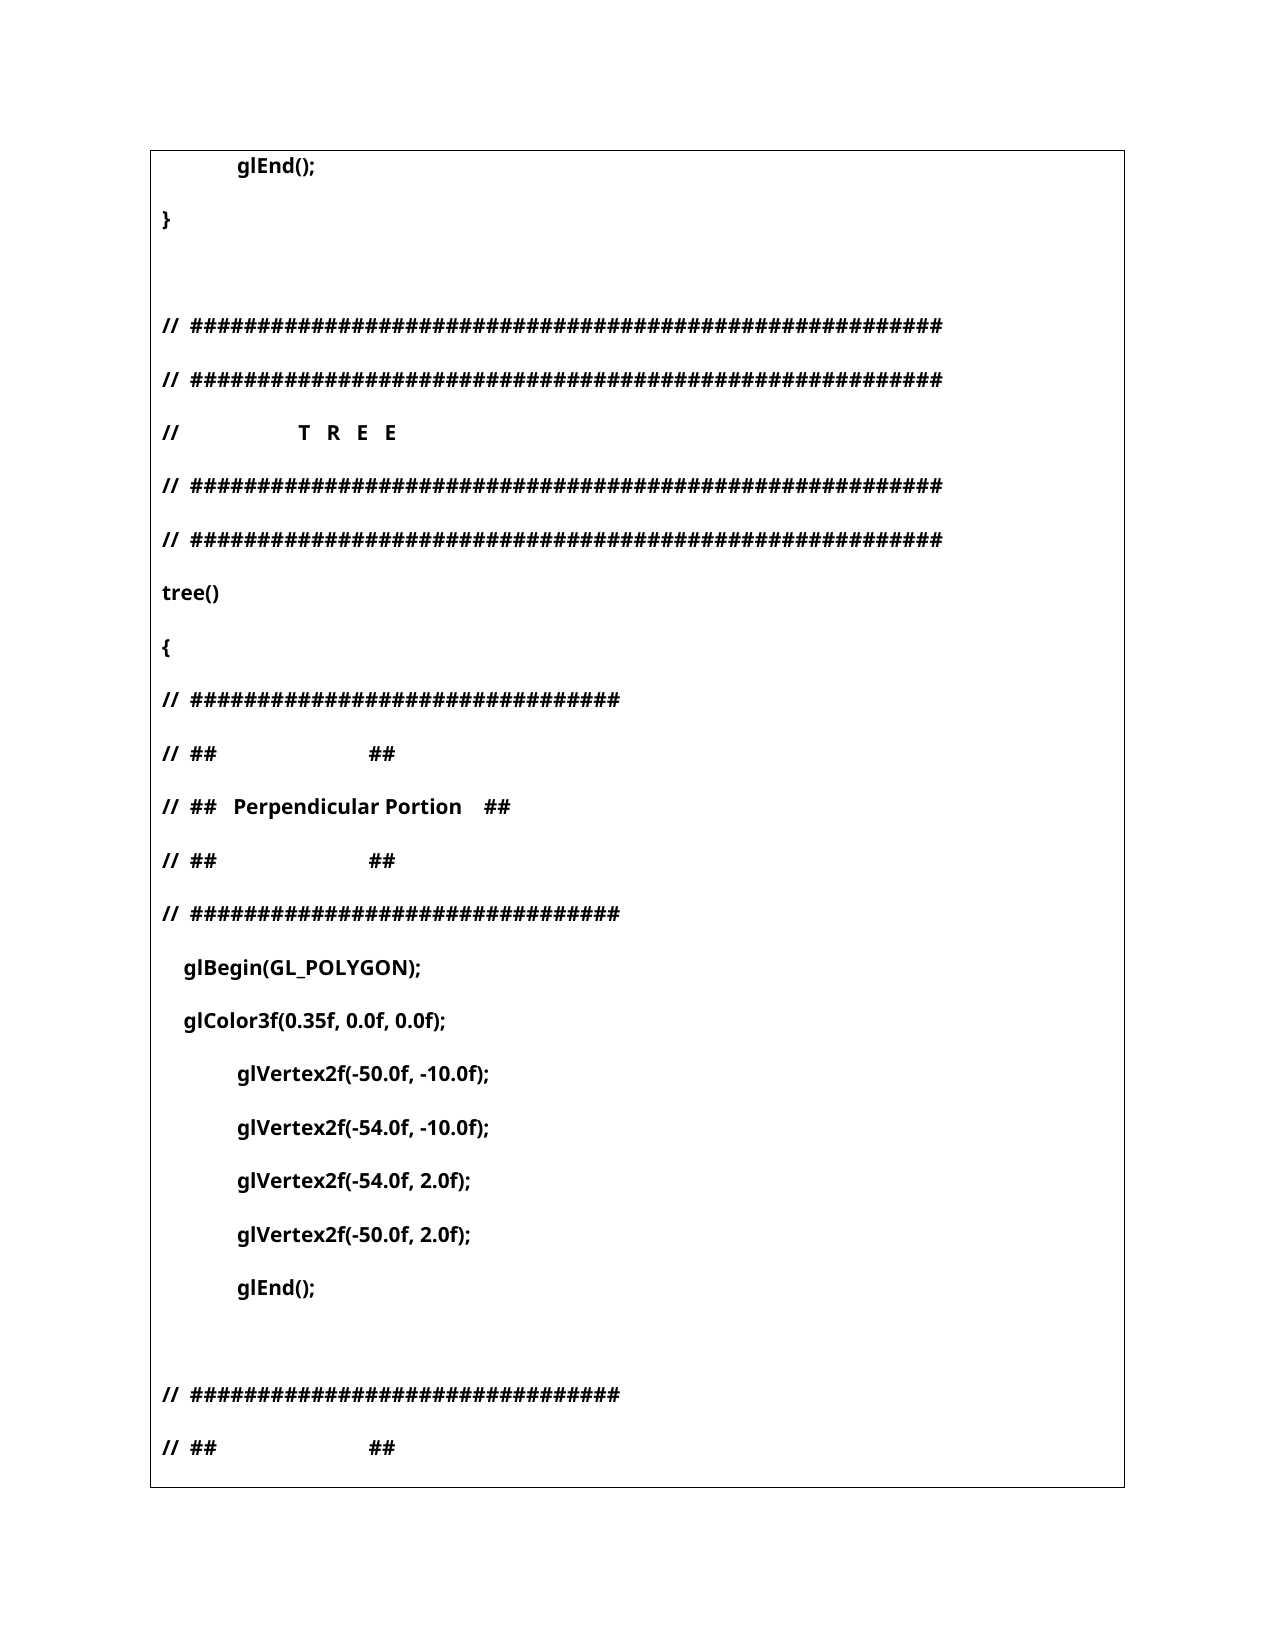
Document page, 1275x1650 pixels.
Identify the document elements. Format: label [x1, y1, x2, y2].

table_cell [151, 151, 1124, 1487]
